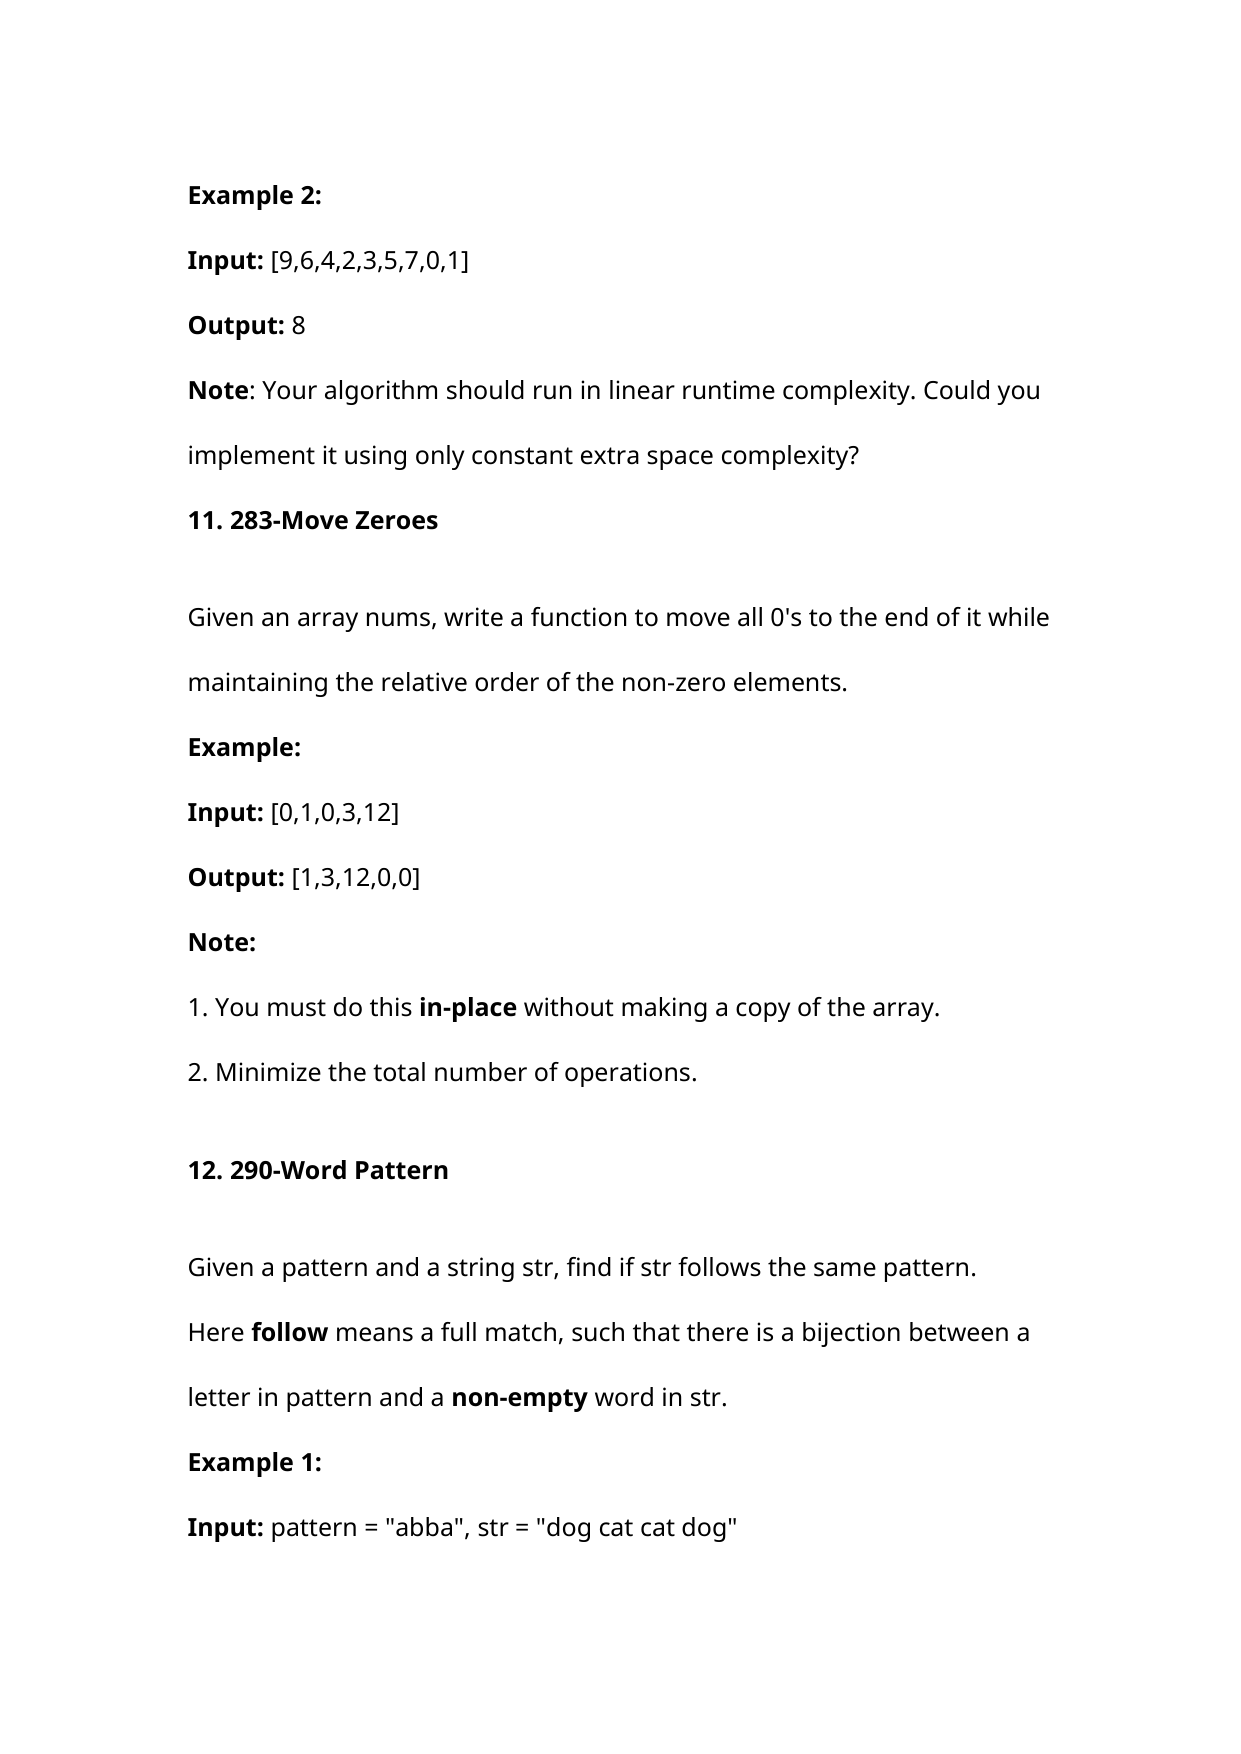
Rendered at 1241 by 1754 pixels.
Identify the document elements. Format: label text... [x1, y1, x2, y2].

text 11. 283-Move Zeroes [187, 487, 1053, 552]
text 1. You must do this in-place without making a copy of the array. [187, 974, 1053, 1039]
text 2. Minimize the total number of operations. [187, 1039, 1053, 1104]
text 12. 290-Word Pattern [187, 1137, 1053, 1202]
text Output: [1,3,12,0,0] [187, 844, 1053, 909]
text Example 2: [187, 162, 1053, 227]
text Output: 8 [187, 292, 1053, 357]
text Given an array nums, write a function to move all 0's to the end of it while maintaining the relative order of the non-zero elements. [187, 584, 1053, 714]
text Input: [0,1,0,3,12] [187, 779, 1053, 844]
text Note: [187, 909, 1053, 974]
text Example: [187, 714, 1053, 779]
text Example 1: [187, 1429, 1053, 1494]
text Given a pattern and a string str, find if str follows the same pattern. [187, 1234, 1053, 1299]
text Input: [9,6,4,2,3,5,7,0,1] [187, 227, 1053, 292]
text Note: Your algorithm should run in linear runtime complexity. Could you implement it using only constant extra space complexity? [187, 357, 1053, 487]
text Input: pattern = "abba", str = "dog cat cat dog" [187, 1494, 1053, 1559]
text Here follow means a full match, such that there is a bijection between a letter in pattern and a non-empty word in str. [187, 1299, 1053, 1429]
